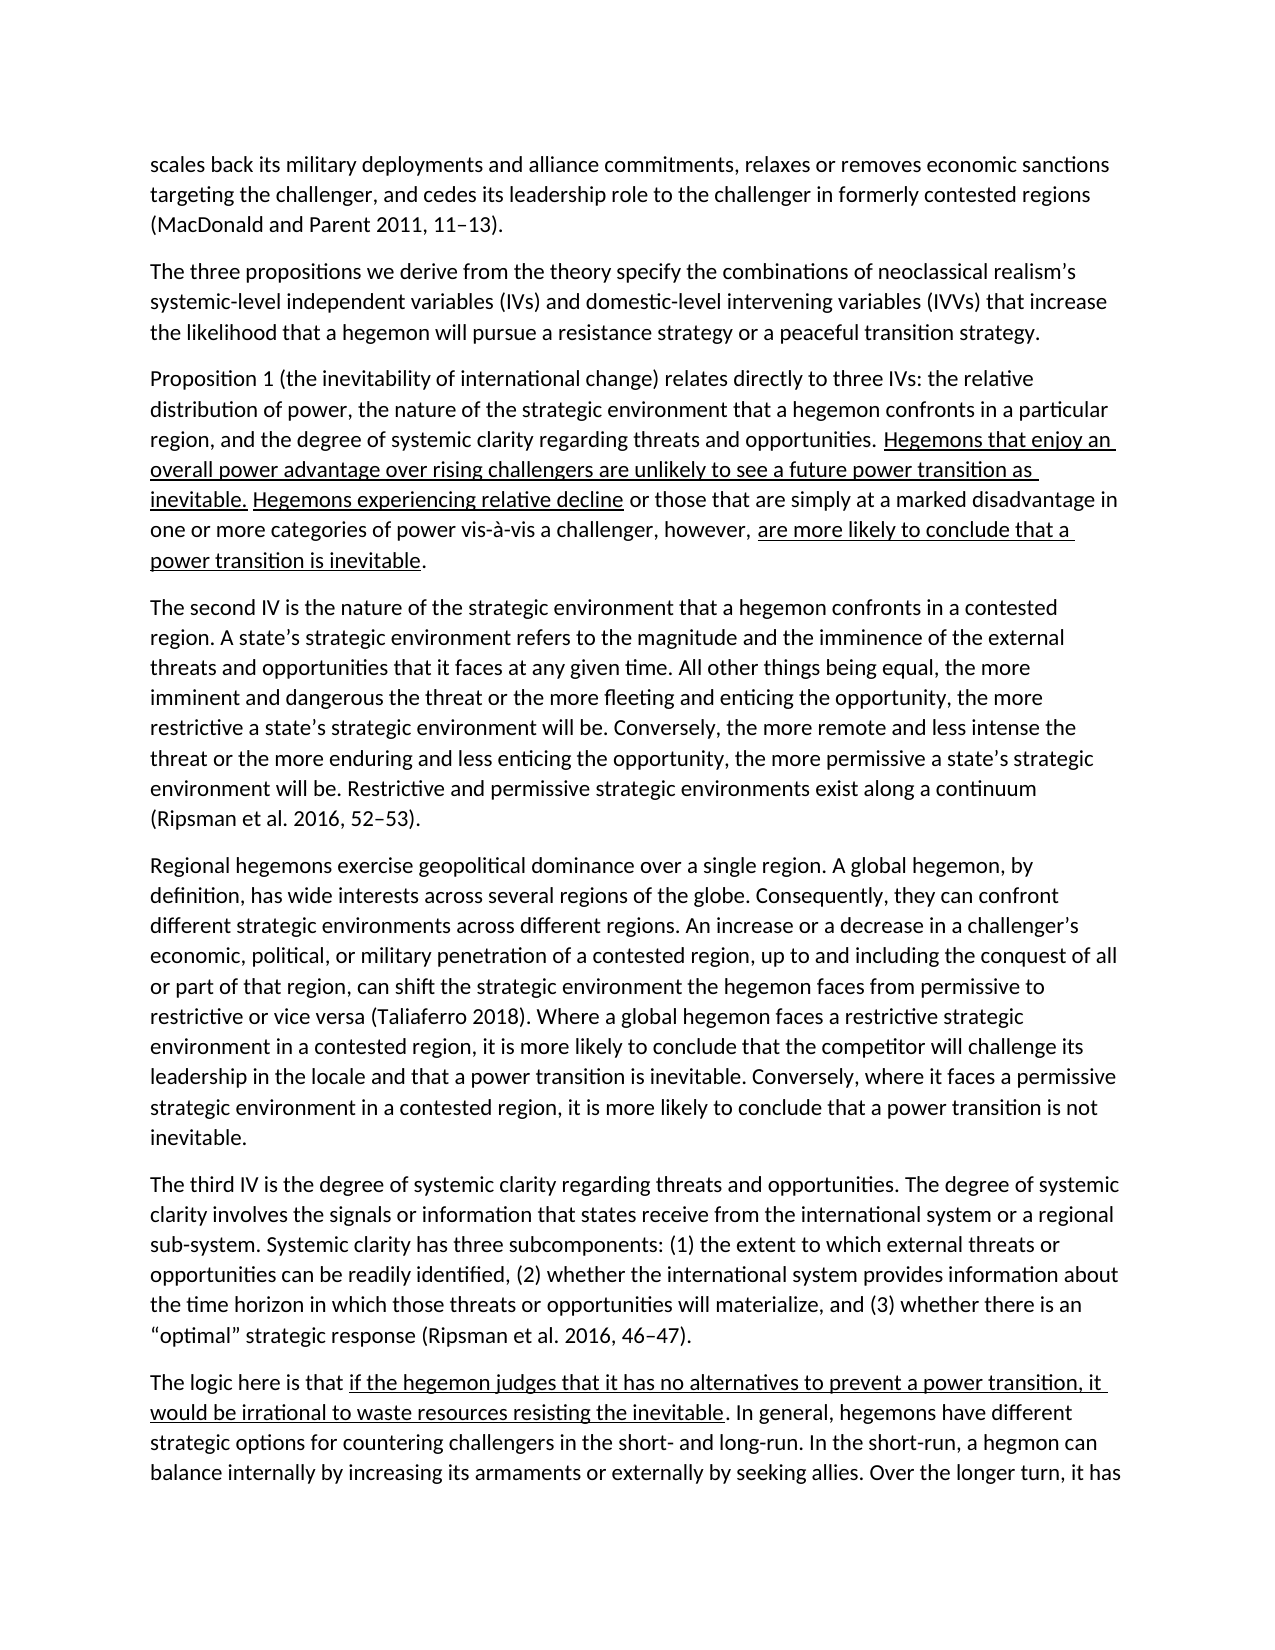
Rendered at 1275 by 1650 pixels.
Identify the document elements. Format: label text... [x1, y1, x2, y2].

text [150, 150, 1125, 238]
text Regional hegemons exercise geopolitical dominance over a single region. A global hegemon, by definition, has wide interests across several regions of the globe. Consequently, they can confront different strategic environments across different regions. An increase or a decrease in a challenger’s economic, political, or military penetration of a contested region, up to and including the conquest of all or part of that region, can shift the strategic environment the hegemon faces from permissive to restrictive or vice versa (Taliaferro 2018). Where a global hegemon faces a restrictive strategic environment in a contested region, it is more likely to conclude that the competitor will challenge its leadership in the locale and that a power transition is inevitable. Conversely, where it faces a permissive strategic environment in a contested region, it is more likely to conclude that a power transition is not inevitable. [150, 851, 1125, 1151]
text The second IV is the nature of the strategic environment that a hegemon confronts in a contested region. A state’s strategic environment refers to the magnitude and the imminence of the external threats and opportunities that it faces at any given time. All other things being equal, the more imminent and dangerous the threat or the more fleeting and enticing the opportunity, the more restrictive a state’s strategic environment will be. Conversely, the more remote and less intense the threat or the more enduring and less enticing the opportunity, the more permissive a state’s strategic environment will be. Restrictive and permissive strategic environments exist along a continuum (Ripsman et al. 2016, 52–53). [150, 593, 1125, 832]
text The three propositions we derive from the theory specify the combinations of neoclassical realism’s systemic-level independent variables (IVs) and domestic-level intervening variables (IVVs) that increase the likelihood that a hegemon will pursue a resistance strategy or a peaceful transition strategy. [150, 257, 1125, 346]
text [150, 1368, 1125, 1486]
text Proposition 1 (the inevitability of international change) relates directly to three IVs: the relative distribution of power, the nature of the strategic environment that a hegemon confronts in a particular region, and the degree of systemic clarity regarding threats and opportunities. Hegemons that enjoy an overall power advantage over rising challengers are unlikely to see a future power transition as inevitable. Hegemons experiencing relative decline or those that are simply at a marked disadvantage in one or more categories of power vis-à-vis a challenger, however, are more likely to conclude that a power transition is inevitable. [150, 364, 1125, 574]
text The third IV is the degree of systemic clarity regarding threats and opportunities. The degree of systemic clarity involves the signals or information that states receive from the international system or a regional sub-system. Systemic clarity has three subcomponents: (1) the extent to which external threats or opportunities can be readily identified, (2) whether the international system provides information about the time horizon in which those threats or opportunities will materialize, and (3) whether there is an “optimal” strategic response (Ripsman et al. 2016, 46–47). [150, 1170, 1125, 1349]
